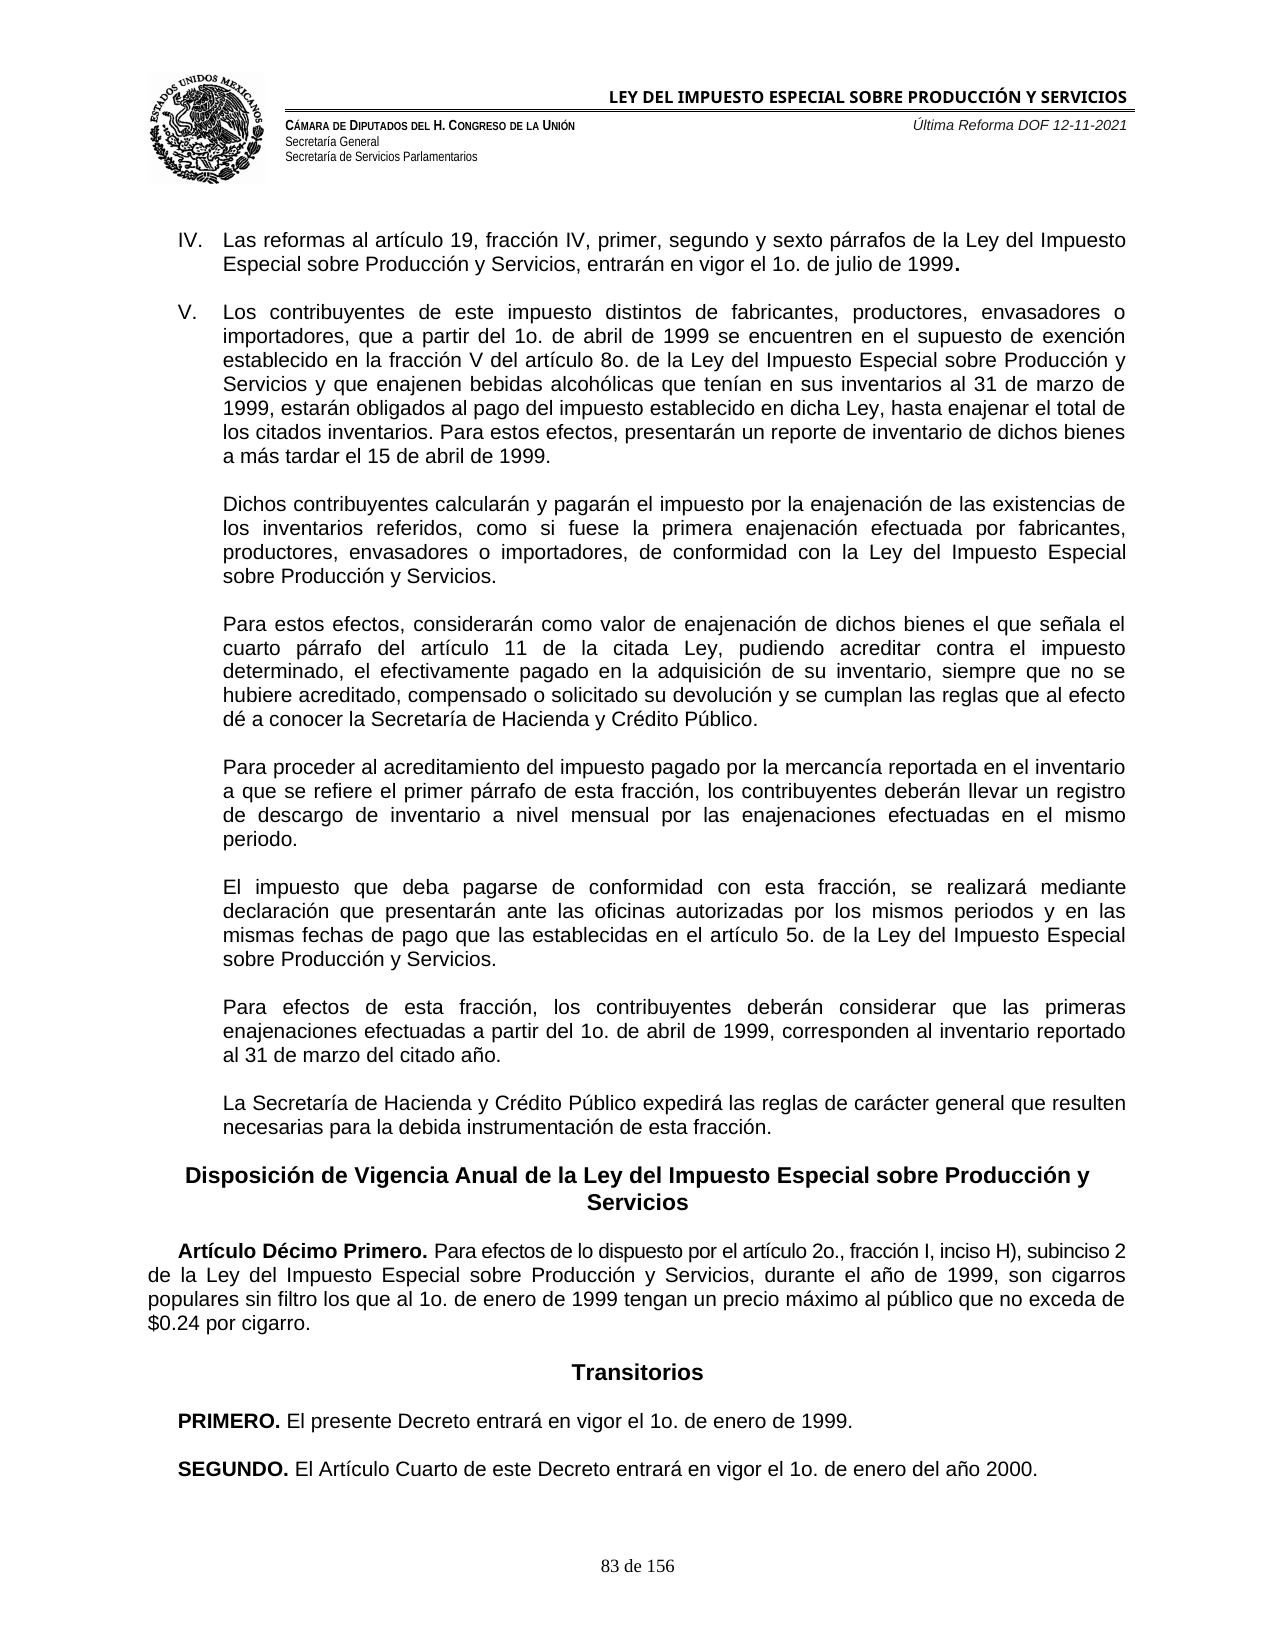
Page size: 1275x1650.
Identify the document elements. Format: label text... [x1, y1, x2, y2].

text La Secretaría de Hacienda y Crédito Público expedirá las reglas de carácter general que resulten necesarias para la debida instrumentación de esta fracción. [178, 1091, 1127, 1138]
text Dichos contribuyentes calcularán y pagarán el impuesto por la enajenación de las existencias de los inventarios referidos, como si fuese la primera enajenación efectuada por fabricantes, productores, envasadores o importadores, de conformidad con la Ley del Impuesto Especial sobre Producción y Servicios. [178, 492, 1127, 587]
text Disposición de Vigencia Anual de la Ley del Impuesto Especial sobre Producción y Servicios [148, 1162, 1127, 1215]
text Para proceder al acreditamiento del impuesto pagado por la mercancía reportada en el inventario a que se refiere el primer párrafo de esta fracción, los contribuyentes deberán llevar un registro de descargo de inventario a nivel mensual por las enajenaciones efectuadas en el mismo periodo. [178, 755, 1127, 851]
text Transitorios [148, 1359, 1127, 1385]
text El impuesto que deba pagarse de conformidad con esta fracción, se realizará mediante declaración que presentarán ante las oficinas autorizadas por los mismos periodos y en las mismas fechas de pago que las establecidas en el artículo 5o. de la Ley del Impuesto Especial sobre Producción y Servicios. [178, 875, 1127, 971]
text Para efectos de esta fracción, los contribuyentes deberán considerar que las primeras enajenaciones efectuadas a partir del 1o. de abril de 1999, corresponden al inventario reportado al 31 de marzo del citado año. [178, 995, 1127, 1067]
text Artículo Décimo Primero. Para efectos de lo dispuesto por el artículo 2o., fracción I, inciso H), subinciso 2 de la Ley del Impuesto Especial sobre Producción y Servicios, durante el año de 1999, son cigarros populares sin filtro los que al 1o. de enero de 1999 tengan un precio máximo al público que no exceda de $0.24 por cigarro. [148, 1239, 1127, 1335]
text IV. Las reformas al artículo 19, fracción IV, primer, segundo y sexto párrafos de la Ley del Impuesto Especial sobre Producción y Servicios, entrarán en vigor el 1o. de julio de 1999. [178, 228, 1127, 276]
text PRIMERO. El presente Decreto entrará en vigor el 1o. de enero de 1999. [178, 1409, 1127, 1433]
text Para estos efectos, considerarán como valor de enajenación de dichos bienes el que señala el cuarto párrafo del artículo 11 de la citada Ley, pudiendo acreditar contra el impuesto determinado, el efectivamente pagado en la adquisición de su inventario, siempre que no se hubiere acreditado, compensado o solicitado su devolución y se cumplan las reglas que al efecto dé a conocer la Secretaría de Hacienda y Crédito Público. [178, 611, 1127, 731]
text V. Los contribuyentes de este impuesto distintos de fabricantes, productores, envasadores o importadores, que a partir del 1o. de abril de 1999 se encuentren en el supuesto de exención establecido en la fracción V del artículo 8o. de la Ley del Impuesto Especial sobre Producción y Servicios y que enajenen bebidas alcohólicas que tenían en sus inventarios al 31 de marzo de 1999, estarán obligados al pago del impuesto establecido en dicha Ley, hasta enajenar el total de los citados inventarios. Para estos efectos, presentarán un reporte de inventario de dichos bienes a más tardar el 15 de abril de 1999. [178, 300, 1127, 468]
text SEGUNDO. El Artículo Cuarto de este Decreto entrará en vigor el 1o. de enero del año 2000. [178, 1457, 1127, 1481]
